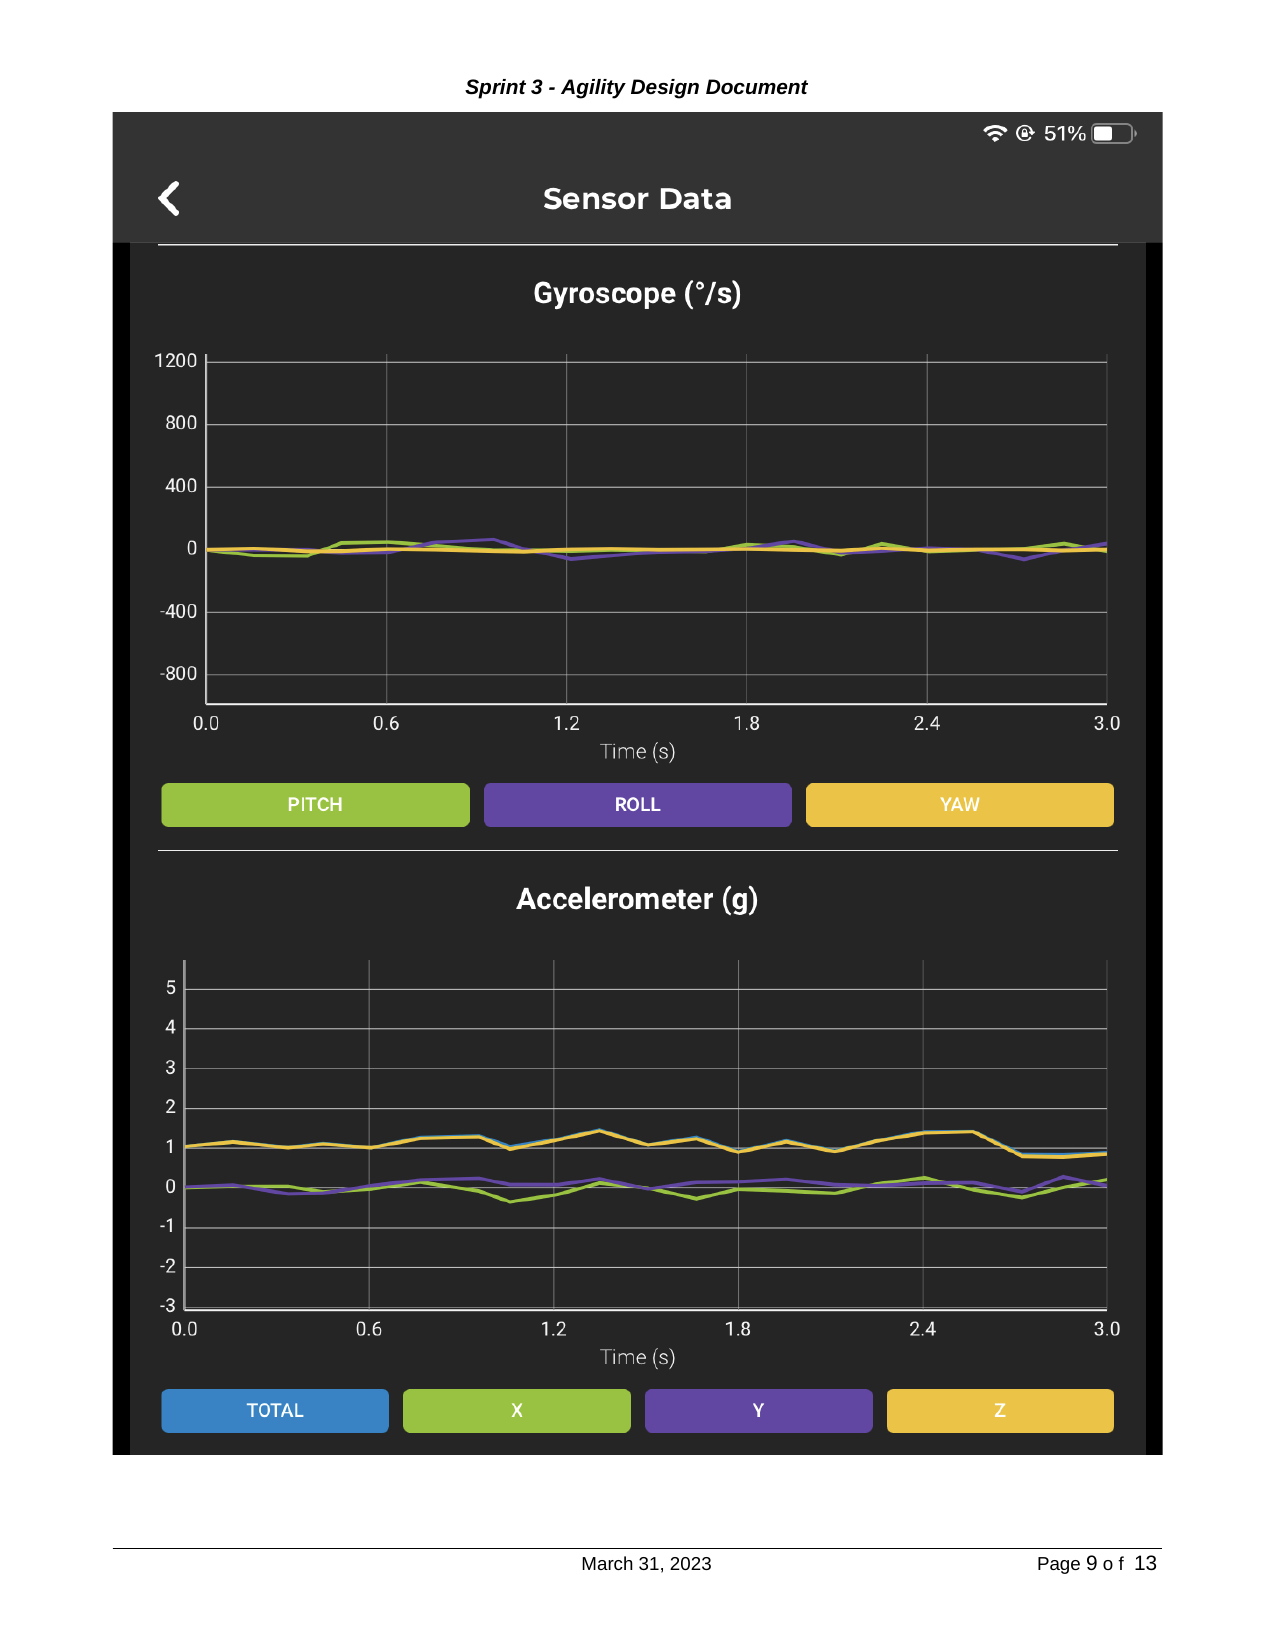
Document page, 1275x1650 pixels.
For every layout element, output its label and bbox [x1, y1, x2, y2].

picture [112, 112, 1163, 1455]
